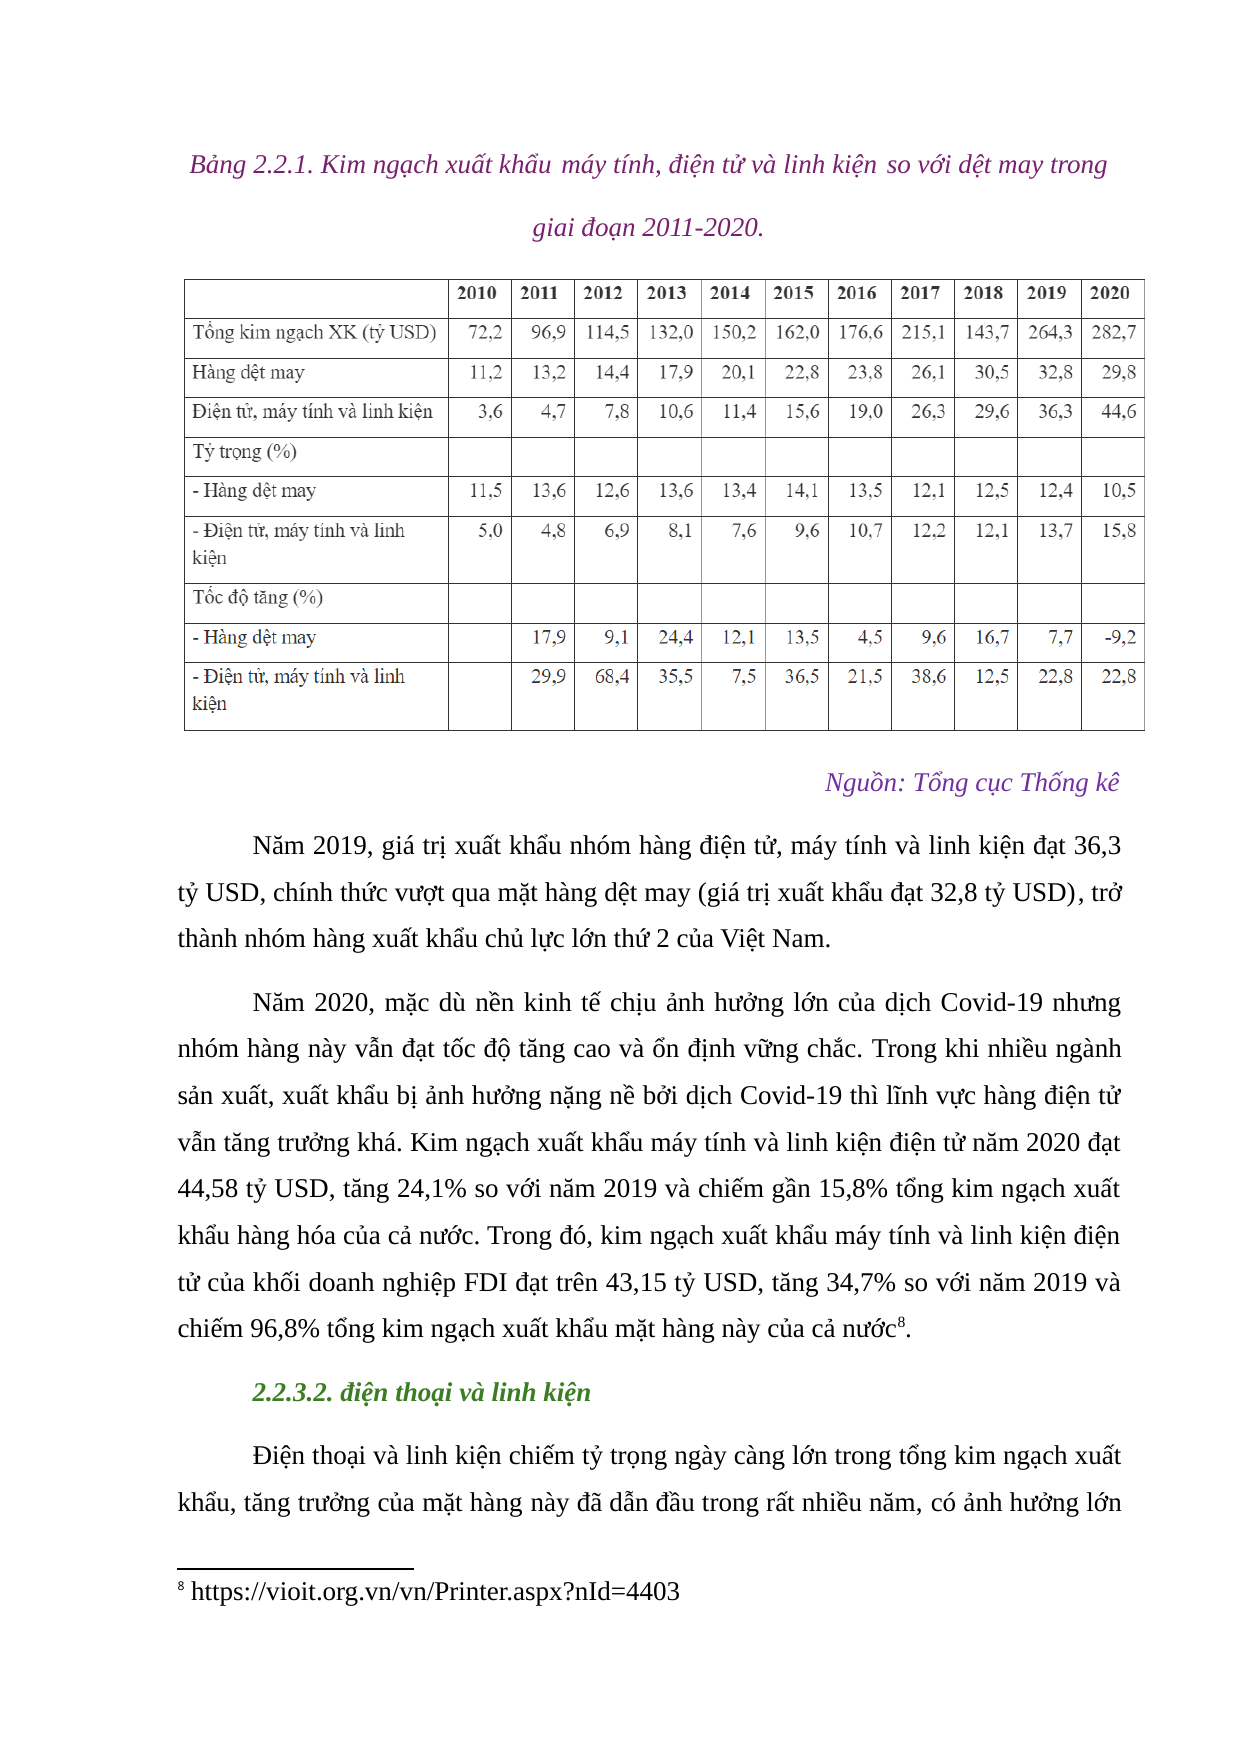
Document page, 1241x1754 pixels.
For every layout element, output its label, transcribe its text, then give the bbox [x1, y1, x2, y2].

text Bảng 2.2.1. Kim ngạch xuất khẩu máy tính, điện tử và linh kiện so với dệt may trong [177, 148, 1122, 179]
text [177, 1439, 1122, 1517]
picture [177, 274, 1153, 732]
text giai đoạn 2011-2020. [177, 211, 1122, 242]
text Năm 2020, mặc dù nền kinh tế chịu ảnh hưởng lớn của dịch Covid-19 nhưng nhóm hàng này vẫn đạt tốc độ tăng cao và ổn định vững chắc. Trong khi nhiều ngành sản xuất, xuất khẩu bị ảnh hưởng nặng nề bởi dịch Covid-19 thì lĩnh vực hàng điện tử vẫn tăng trưởng khá. Kim ngạch xuất khẩu máy tính và linh kiện điện tử năm 2020 đạt 44,58 tỷ USD, tăng 24,1% so với năm 2019 và chiếm gần 15,8% tổng kim ngạch xuất khẩu hàng hóa của cả nước. Trong đó, kim ngạch xuất khẩu máy tính và linh kiện điện tử của khối doanh nghiệp FDI đạt trên 43,15 tỷ USD, tăng 34,7% so với năm 2019 và chiếm 96,8% tổng kim ngạch xuất khẩu mặt hàng này của cả nước. [177, 986, 1122, 1343]
text Nguồn: Tổng cục Thống kê [177, 766, 1122, 797]
text 2.2.3.2. điện thoại và linh kiện [177, 1376, 1122, 1407]
text Năm 2019, giá trị xuất khẩu nhóm hàng điện tử, máy tính và linh kiện đạt 36,3 tỷ USD, chính thức vượt qua mặt hàng dệt may (giá trị xuất khẩu đạt 32,8 tỷ USD), trở thành nhóm hàng xuất khẩu chủ lực lớn thứ 2 của Việt Nam. [177, 829, 1122, 953]
